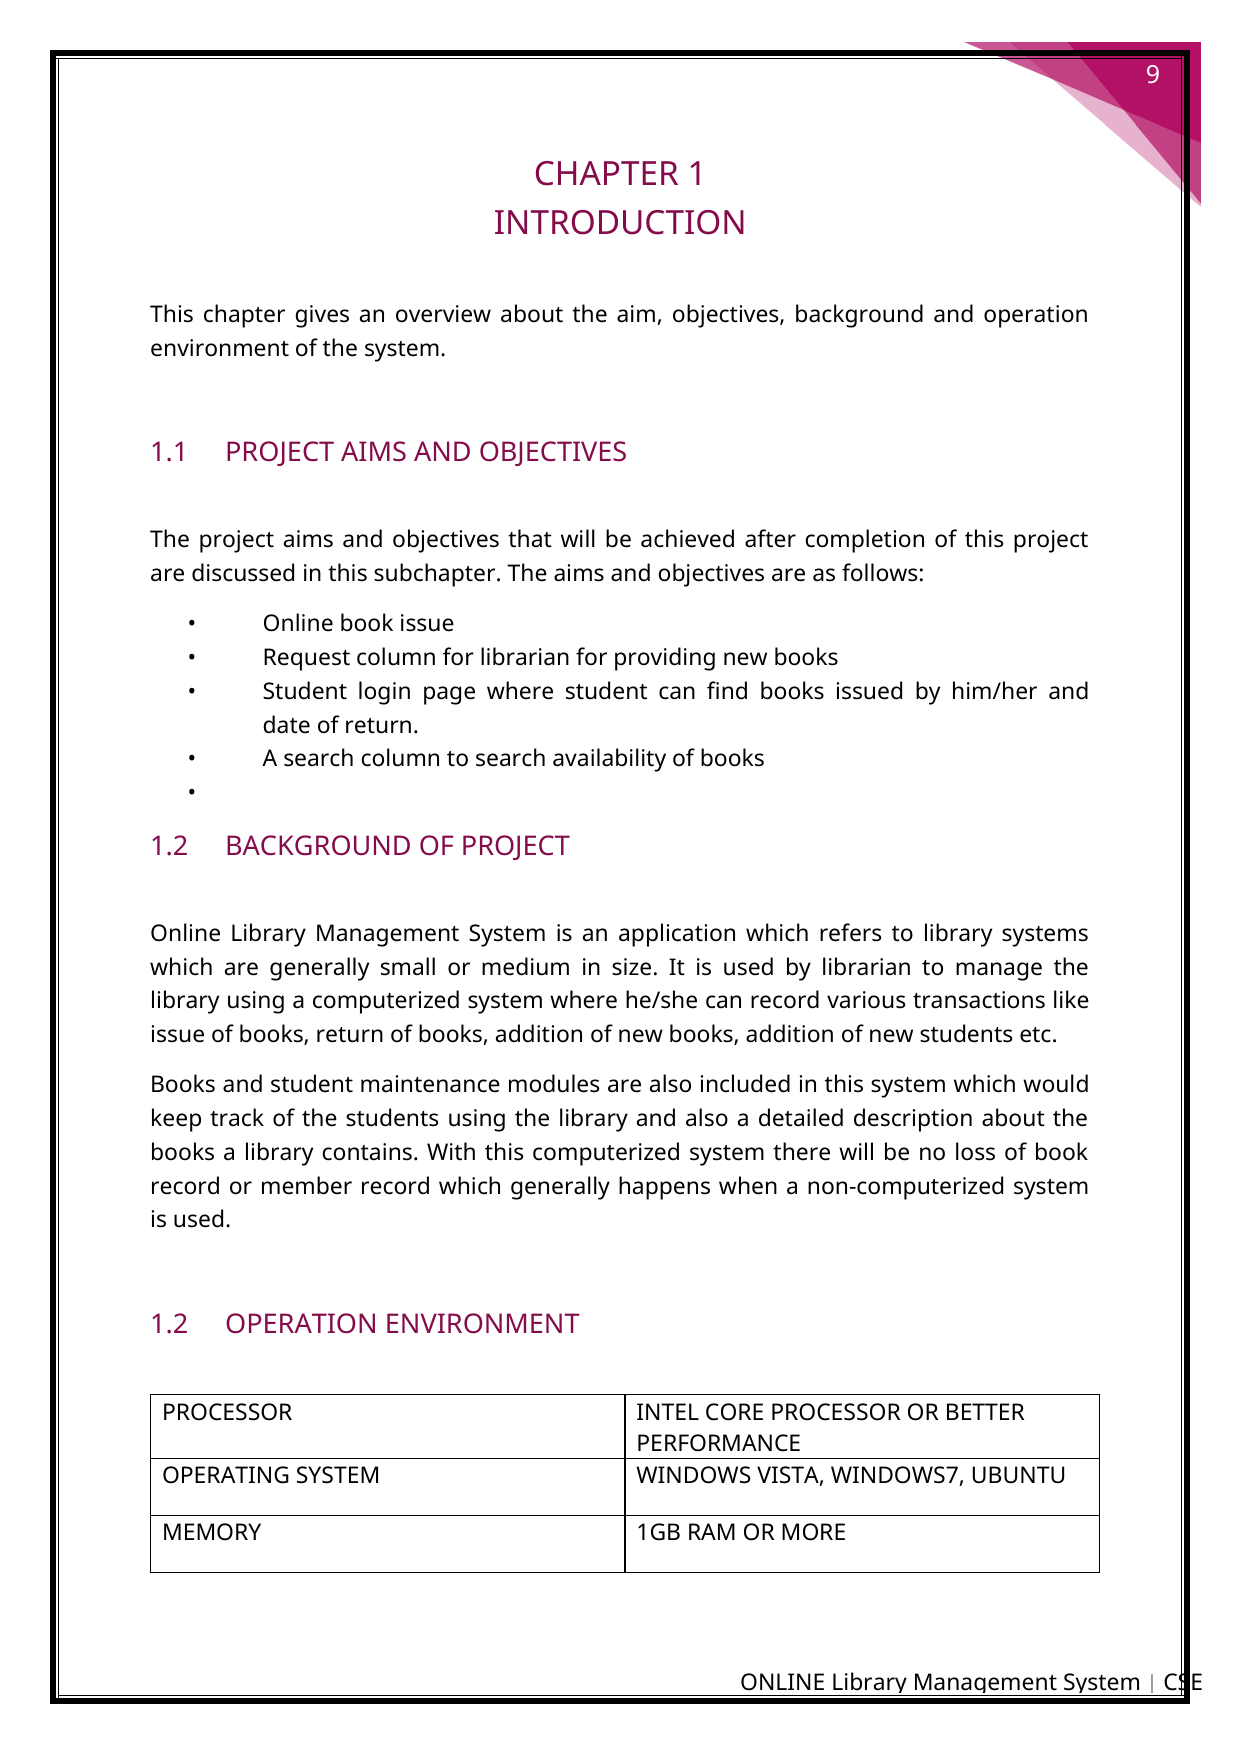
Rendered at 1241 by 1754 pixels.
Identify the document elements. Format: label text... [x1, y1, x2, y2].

table_header INTEL CORE PROCESSOR OR BETTER PERFORMANCE [626, 1395, 1099, 1458]
picture [963, 42, 1201, 207]
table_cell OPERATING SYSTEM [151, 1459, 624, 1515]
table_cell 1GB RAM OR MORE [626, 1516, 1099, 1572]
text This chapter gives an overview about the aim, objectives, background and operation environment of the system. [150, 298, 1090, 363]
subtitle INTRODUCTION [150, 199, 1090, 244]
subtitle 1.2 BACKGROUND OF PROJECT [150, 826, 1090, 863]
text Books and student maintenance modules are also included in this system which would keep track of the students using the library and also a detailed description about the books a library contains. With this computerized system there will be no loss of book record or member record which generally happens when a non-computerized system is used. [150, 1068, 1090, 1234]
subtitle CHAPTER 1 [150, 150, 1090, 195]
list Request column for librarian for providing new books [187, 641, 1090, 672]
subtitle PROJECT AIMS AND OBJECTIVES [150, 433, 1090, 470]
table_cell WINDOWS VISTA, WINDOWS7, UBUNTU [626, 1459, 1099, 1515]
text The project aims and objectives that will be achieved after completion of this project are discussed in this subchapter. The aims and objectives are as follows: [150, 523, 1090, 588]
subtitle OPERATION ENVIRONMENT [150, 1304, 1090, 1341]
table_cell MEMORY [151, 1516, 624, 1572]
list Online book issue [187, 607, 1090, 638]
table_header PROCESSOR [151, 1395, 624, 1458]
list A search column to search availability of books [187, 742, 1090, 773]
list Student login page where student can find books issued by him/her and date of return. [187, 675, 1090, 740]
picture [963, 59, 1181, 207]
text Online Library Management System is an application which refers to library systems which are generally small or medium in size. It is used by librarian to manage the library using a computerized system where he/she can record various transactions like issue of books, return of books, addition of new books, addition of new students etc. [150, 917, 1090, 1049]
